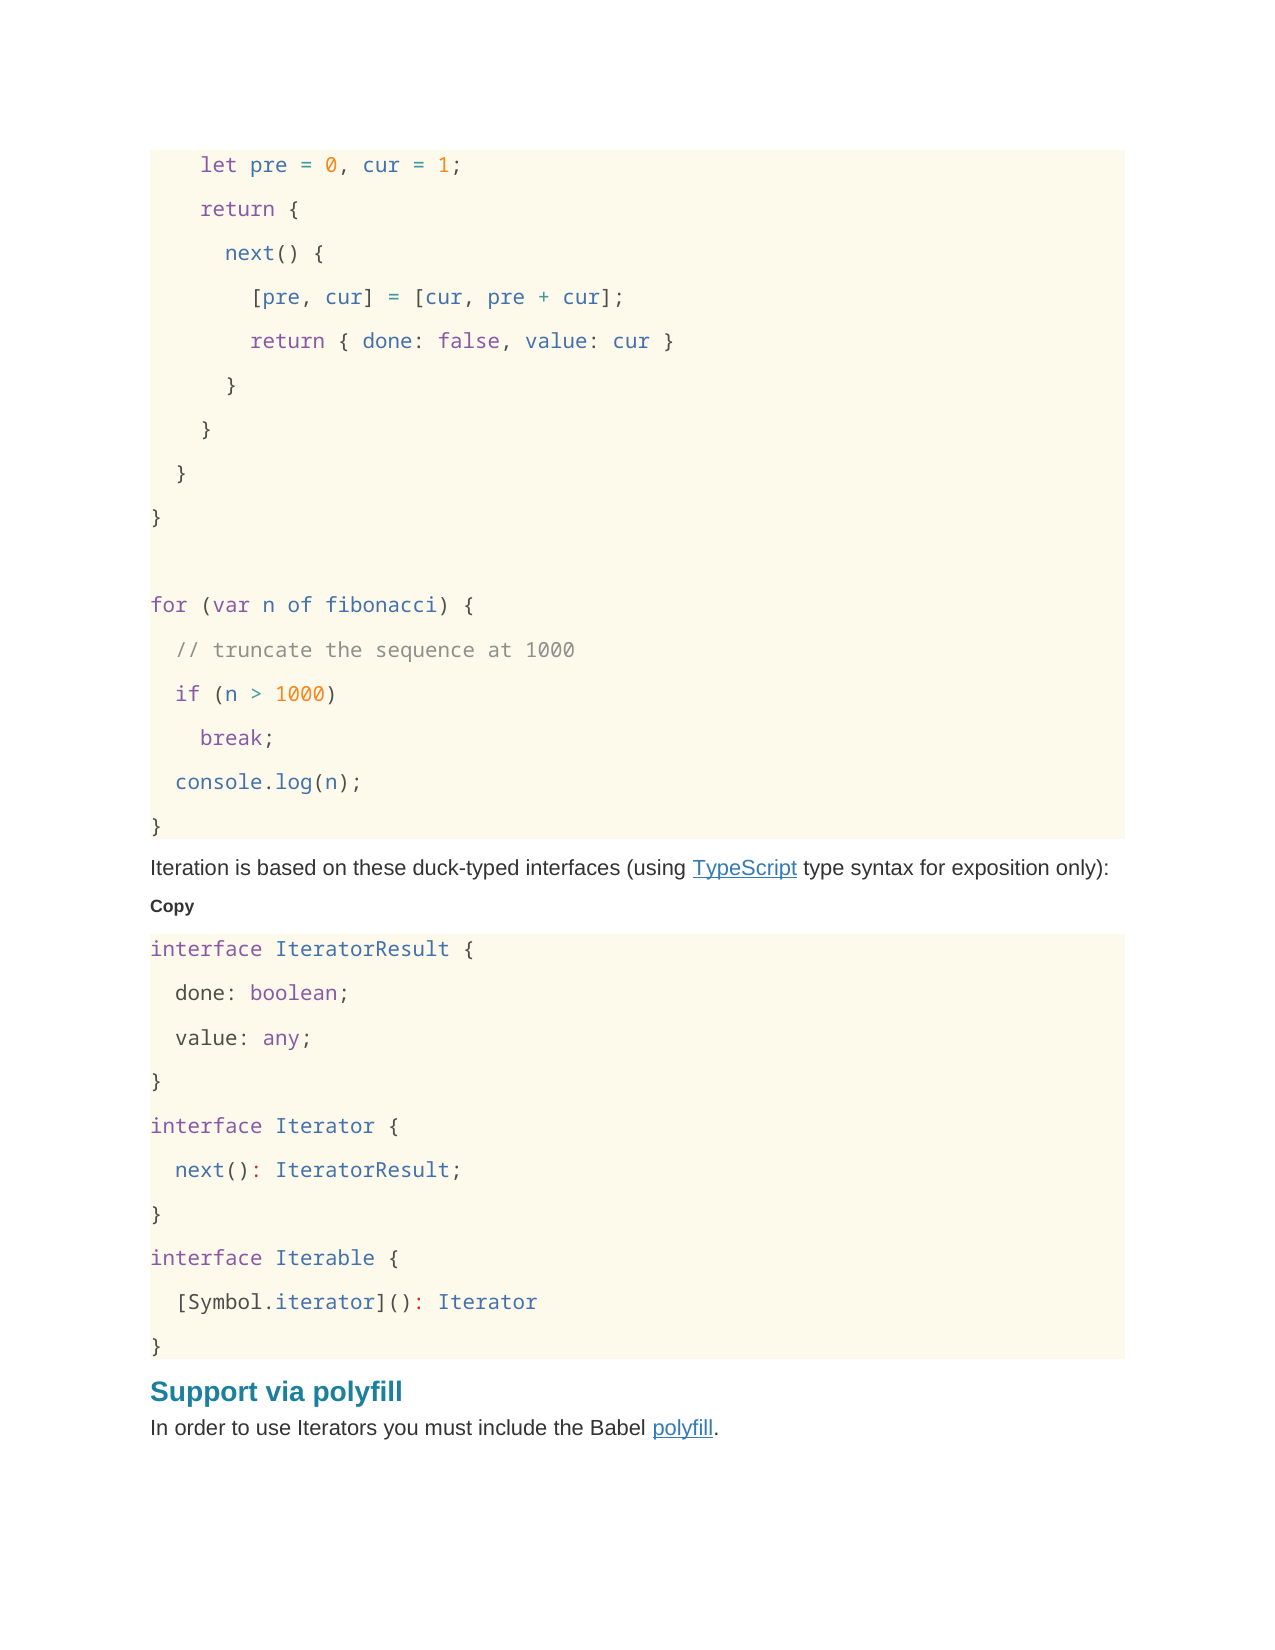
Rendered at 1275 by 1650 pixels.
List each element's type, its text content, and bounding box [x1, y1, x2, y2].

text } [150, 458, 1125, 487]
text value: any; [150, 1023, 1125, 1051]
text } [150, 414, 1125, 443]
text [Symbol.iterator](): Iterator [150, 1287, 1125, 1315]
text next(): IteratorResult; [150, 1155, 1125, 1183]
text interface IteratorResult { [150, 934, 1125, 963]
subtitle Support via polyfill [150, 1375, 1125, 1407]
text Copy [150, 896, 1125, 916]
text return { done: false, value: cur } [150, 326, 1125, 355]
text if (n > 1000) [150, 679, 1125, 707]
text Iteration is based on these duck-typed interfaces (using TypeScript type syntax for exposition only): [150, 855, 1125, 880]
text } [150, 811, 1125, 839]
text break; [150, 723, 1125, 751]
text [pre, cur] = [cur, pre + cur]; [150, 282, 1125, 311]
text for (var n of fibonacci) { [150, 591, 1125, 619]
text interface Iterator { [150, 1111, 1125, 1139]
text } [150, 1199, 1125, 1227]
text console.log(n); [150, 767, 1125, 795]
text In order to use Iterators you must include the Babel polyfill. [150, 1415, 1125, 1441]
text } [150, 370, 1125, 399]
text } [150, 502, 1125, 531]
text next() { [150, 238, 1125, 267]
text return { [150, 194, 1125, 222]
text } [150, 1067, 1125, 1095]
text } [150, 1331, 1125, 1359]
text // truncate the sequence at 1000 [150, 635, 1125, 663]
text let pre = 0, cur = 1; [150, 150, 1125, 178]
text done: boolean; [150, 978, 1125, 1007]
text interface Iterable { [150, 1243, 1125, 1271]
